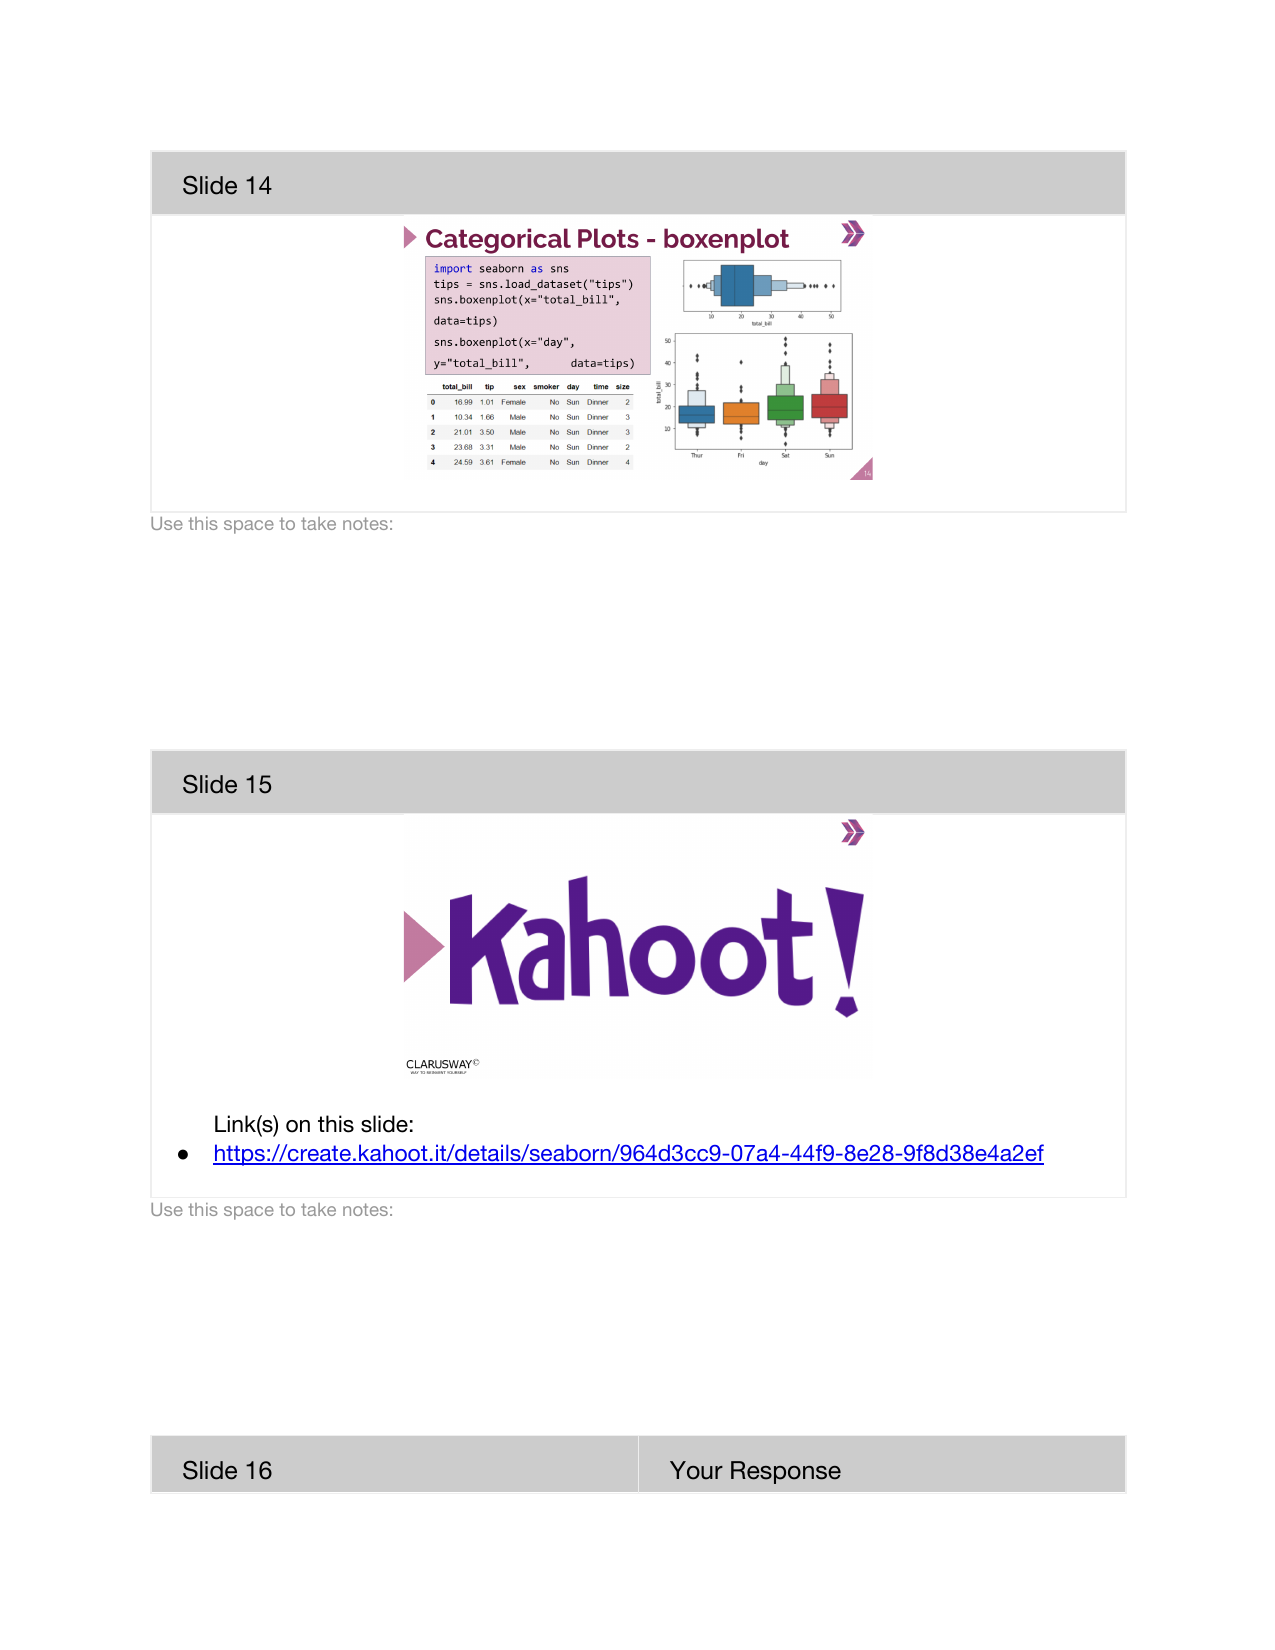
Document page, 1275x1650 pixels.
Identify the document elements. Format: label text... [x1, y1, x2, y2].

text Use this space to take notes: [150, 1198, 1125, 1222]
table_header Slide 16 [152, 1436, 638, 1492]
table_header Your Response [639, 1436, 1125, 1492]
picture [403, 814, 873, 1079]
table_header Slide 15 [152, 751, 1125, 813]
table_cell Link(s) on this slide: https://create.kahoot.it/details/seaborn/964d3cc9-07a4-44f9-8e28-9f8d38e4a2ef [152, 815, 1125, 1196]
table_header Slide 14 [152, 152, 1125, 214]
text Use this space to take notes: [150, 513, 1125, 536]
picture [403, 215, 873, 480]
table_cell [152, 216, 1125, 511]
